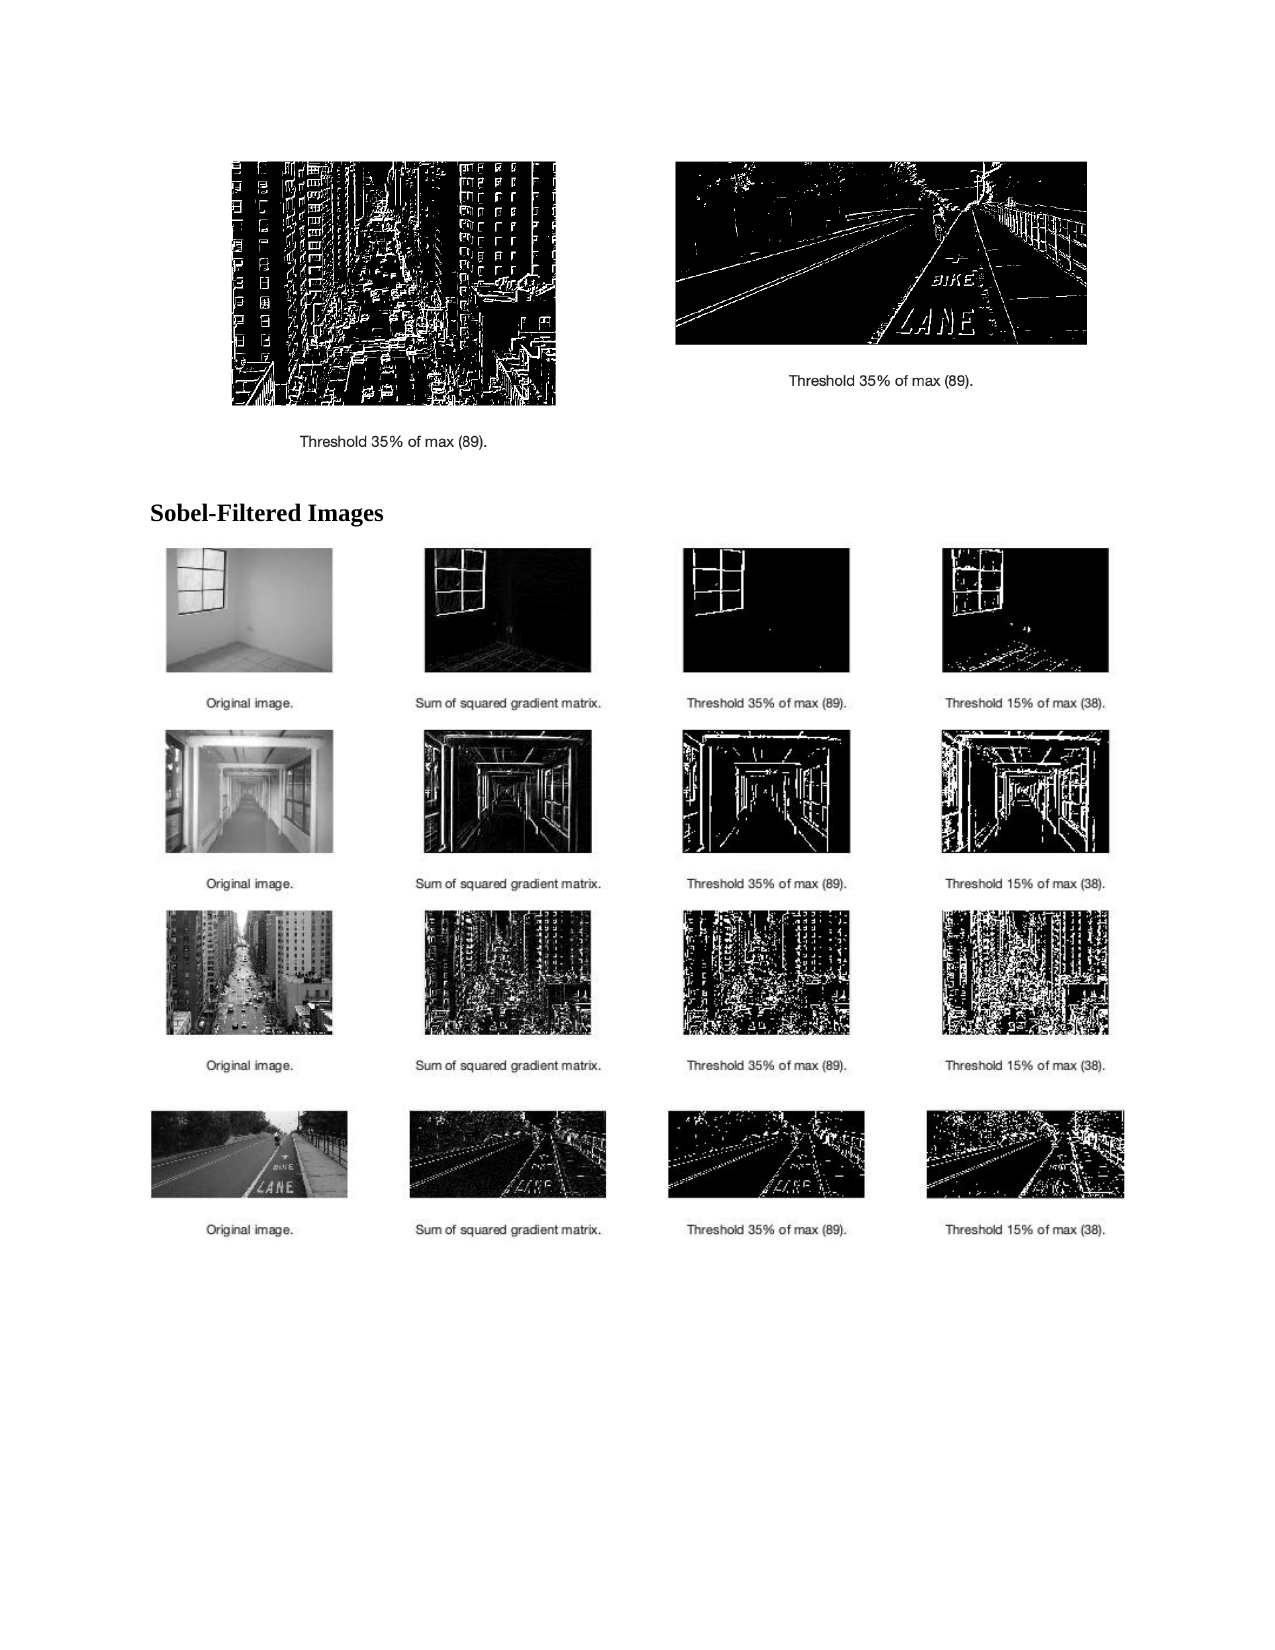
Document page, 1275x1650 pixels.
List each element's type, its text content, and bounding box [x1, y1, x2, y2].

table_cell [150, 150, 637, 465]
subtitle Sobel-Filtered Images [150, 498, 1125, 527]
picture [150, 535, 1125, 1247]
picture [230, 160, 557, 451]
picture [674, 160, 1088, 390]
table_cell [638, 150, 1125, 465]
